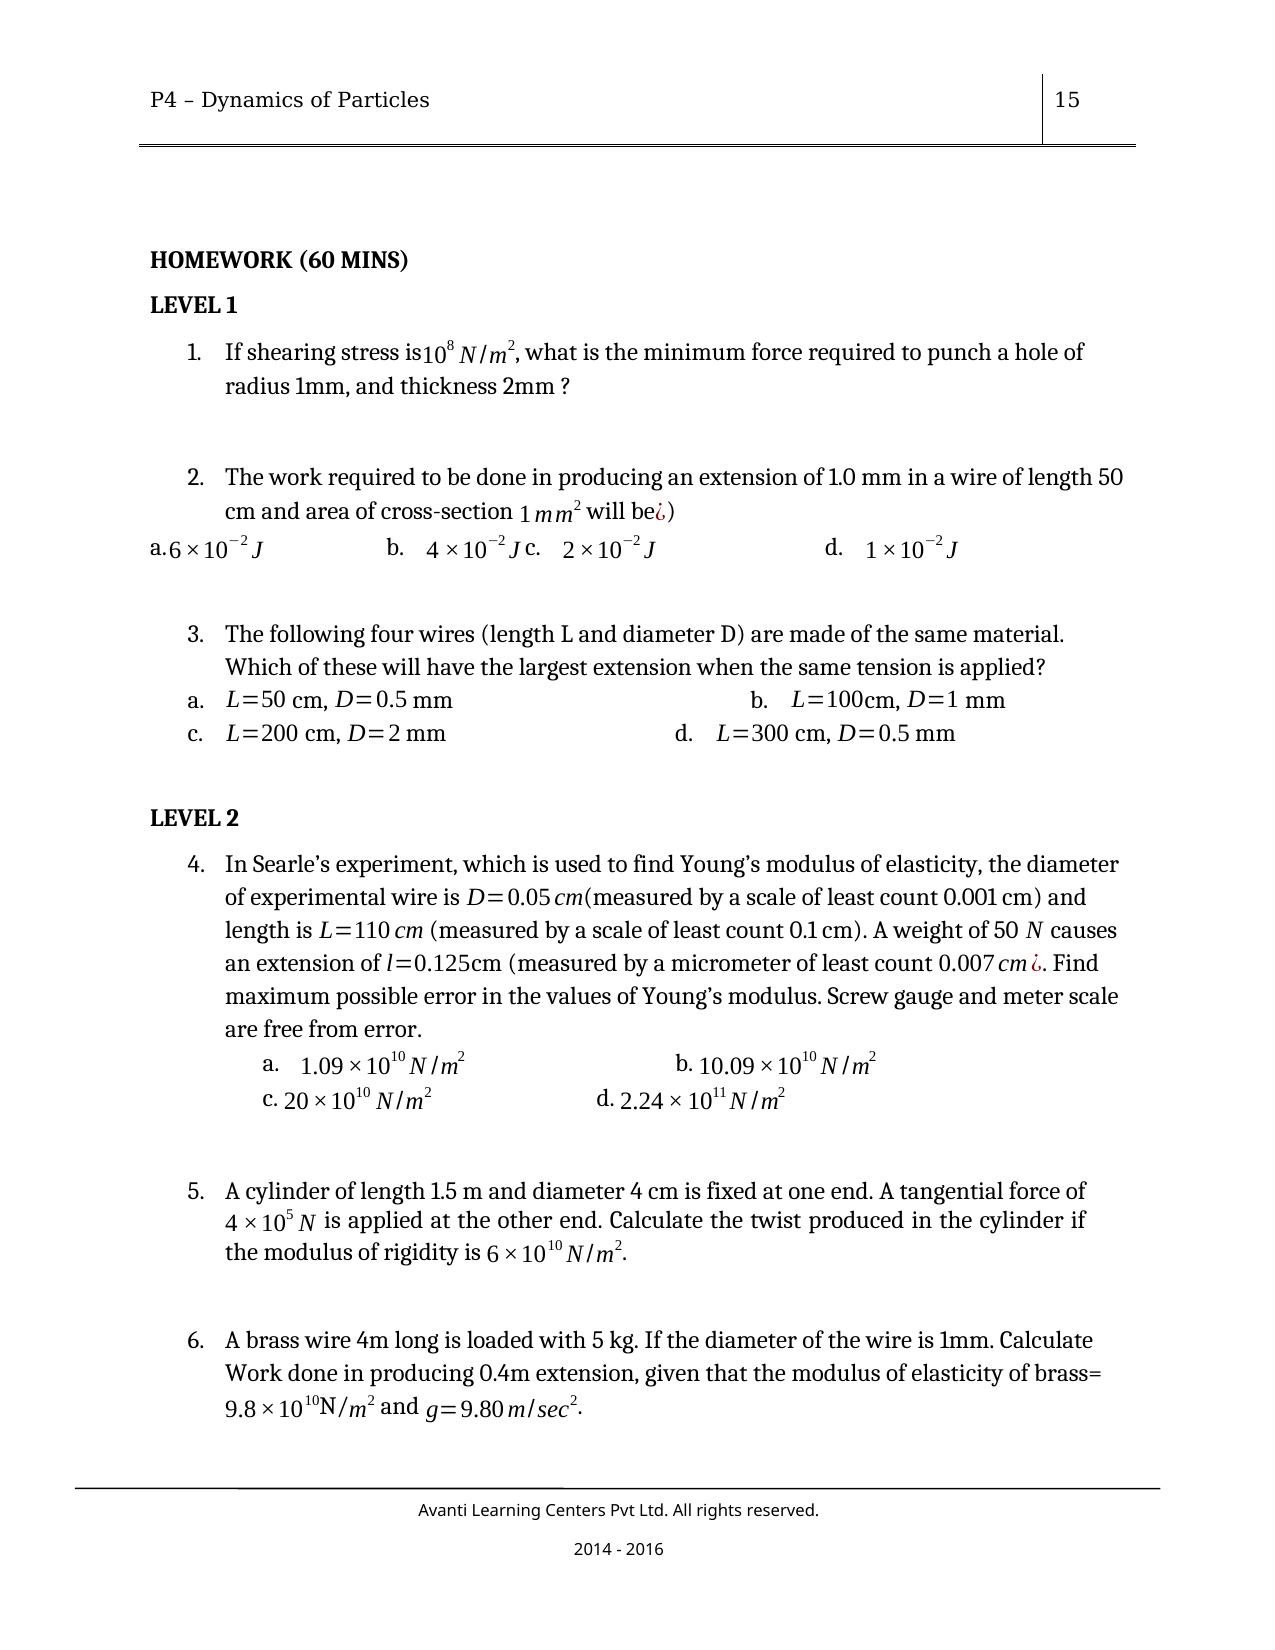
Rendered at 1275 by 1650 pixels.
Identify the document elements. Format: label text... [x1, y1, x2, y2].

list In Searle’s experiment, which is used to find Young’s modulus of elasticity, the diameter of experimental wire is (measured by a scale of least count 0.001 cm) and length is (measured by a scale of least count 0.1 cm). A weight of 50 causes an extension of cm (measured by a micrometer of least count . Find maximum possible error in the values of Young’s modulus. Screw gauge and meter scale are free from error. [187, 849, 1125, 1043]
list The following four wires (length L and diameter D) are made of the same material. Which of these will have the largest extension when the same tension is applied? [187, 619, 1125, 681]
list b. [262, 1048, 1125, 1079]
list A brass wire 4m long is loaded with 5 kg. If the diameter of the wire is 1mm. Calculate Work done in producing 0.4m extension, given that the modulus of elasticity of brass=N/ and . [187, 1326, 1125, 1422]
text c. d. [262, 1083, 1125, 1114]
list If shearing stress is, what is the minimum force required to punch a hole of radius 1mm, and thickness 2mm ? [187, 337, 1125, 401]
subtitle Homework (60 mins) [150, 246, 1088, 274]
subtitle LEVEL 2 [150, 804, 1088, 833]
list A cylinder of length 1.5 m and diameter 4 cm is fixed at one end. A tangential force of is applied at the other end. Calculate the twist produced in the cylinder if the modulus of rigidity is . [187, 1177, 1088, 1268]
list The work required to be done in producing an extension of 1.0 mm in a wire of length 50 cm and area of cross-section will be) [187, 463, 1125, 527]
list cm, mm b. cm, mm [187, 686, 1125, 714]
list cm, mm d. cm, mm [187, 718, 1125, 747]
subtitle LEVEL 1 [150, 291, 1088, 320]
list b. c. d. [150, 532, 1125, 563]
